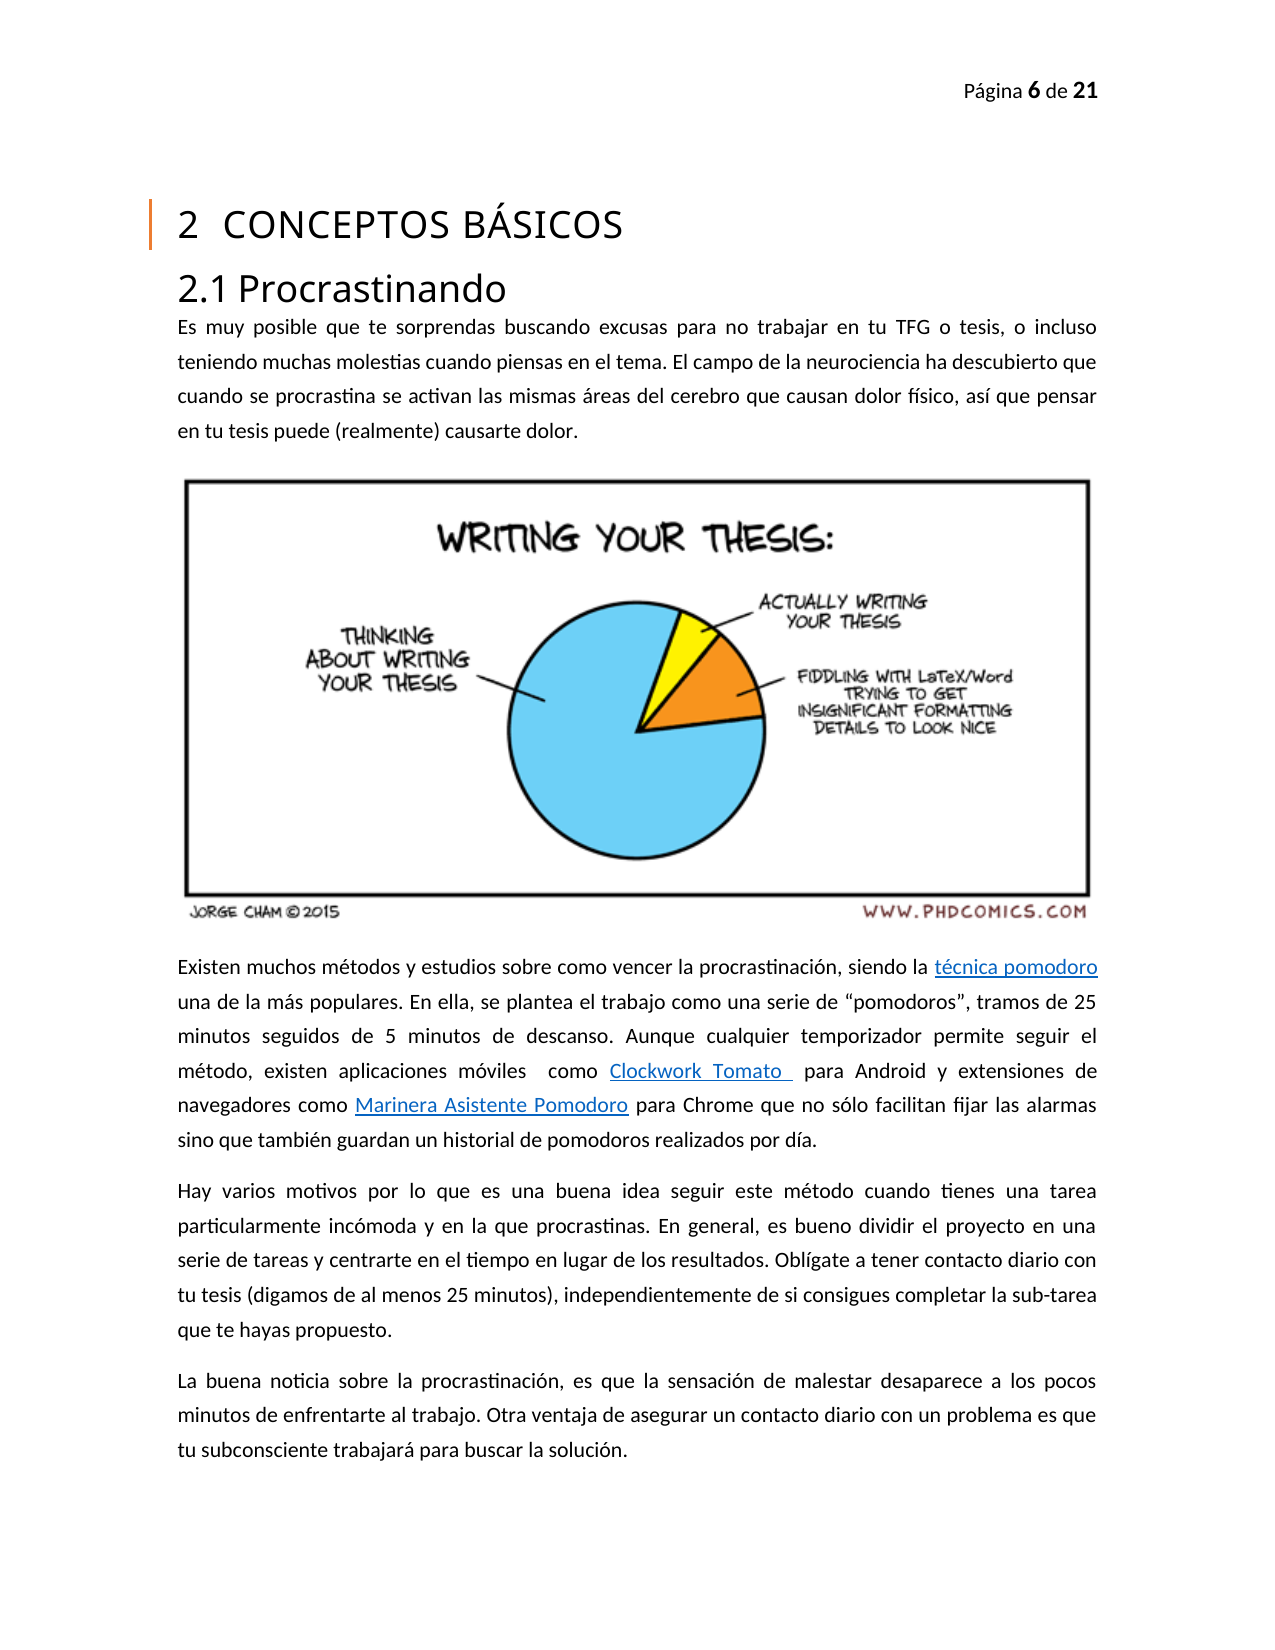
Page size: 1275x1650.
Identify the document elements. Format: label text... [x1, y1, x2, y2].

picture [177, 468, 1098, 929]
text Es muy posible que te sorprendas buscando excusas para no trabajar en tu TFG o tesis, o incluso teniendo muchas molestias cuando piensas en el tema. El campo de la neurociencia ha descubierto que cuando se procrastina se activan las mismas áreas del cerebro que causan dolor físico, así que pensar en tu tesis puede (realmente) causarte dolor. [177, 313, 1098, 444]
text Hay varios motivos por lo que es una buena idea seguir este método cuando tienes una tarea particularmente incómoda y en la que procrastinas. En general, es bueno dividir el proyecto en una serie de tareas y centrarte en el tiempo en lugar de los resultados. Oblígate a tener contacto diario con tu tesis (digamos de al menos 25 minutos), independientemente de si consigues completar la sub-tarea que te hayas propuesto. [177, 1177, 1098, 1342]
subtitle Conceptos básicos [152, 199, 1098, 250]
subtitle Procrastinando [177, 262, 1098, 313]
text Existen muchos métodos y estudios sobre como vencer la procrastinación, siendo la técnica pomodoro una de la más populares. En ella, se plantea el trabajo como una serie de “pomodoros”, tramos de 25 minutos seguidos de 5 minutos de descanso. Aunque cualquier temporizador permite seguir el método, existen aplicaciones móviles como Clockwork Tomato para Android y extensiones de navegadores como Marinera Asistente Pomodoro para Chrome que no sólo facilitan fijar las alarmas sino que también guardan un historial de pomodoros realizados por día. [177, 953, 1098, 1153]
text La buena noticia sobre la procrastinación, es que la sensación de malestar desaparece a los pocos minutos de enfrentarte al trabajo. Otra ventaja de asegurar un contacto diario con un problema es que tu subconsciente trabajará para buscar la solución. [177, 1367, 1098, 1463]
